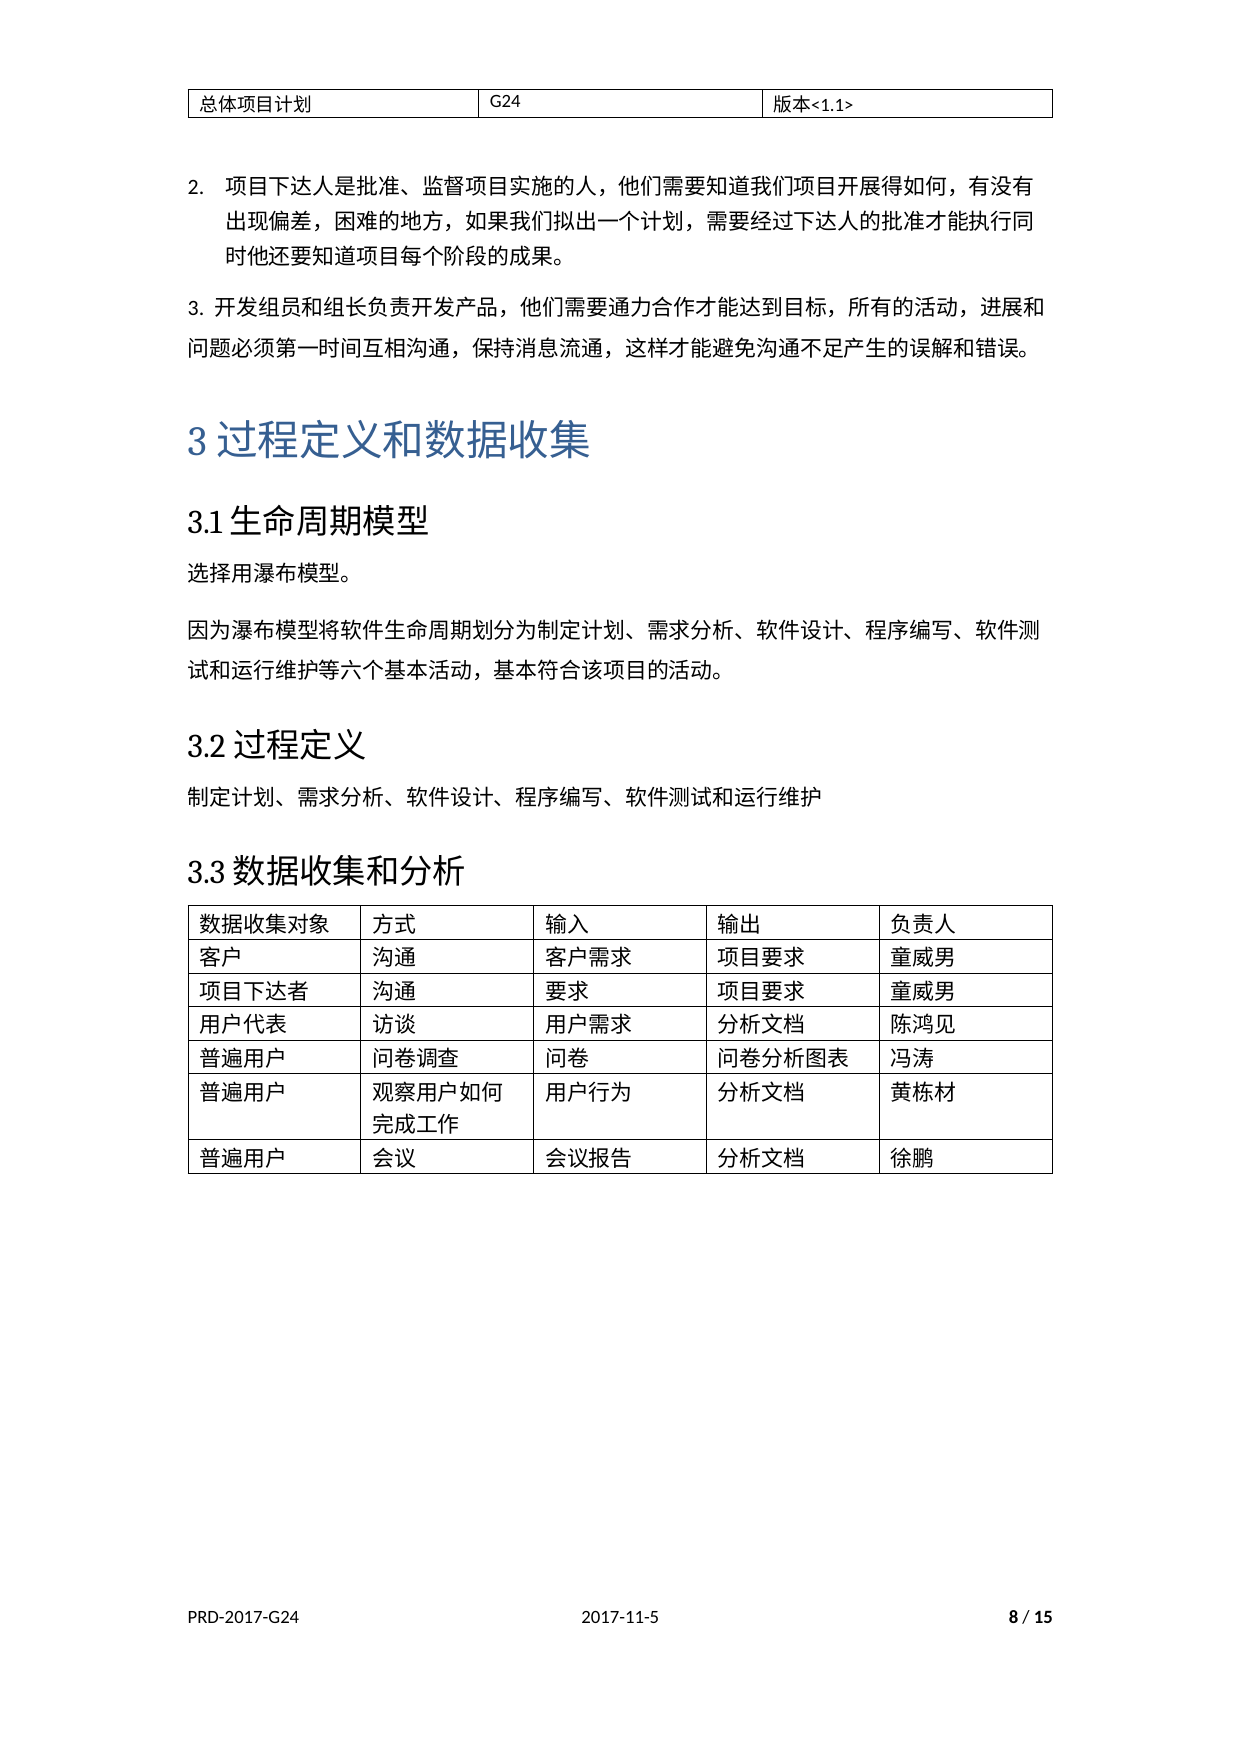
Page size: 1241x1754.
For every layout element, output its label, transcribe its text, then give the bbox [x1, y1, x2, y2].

table_cell 冯涛 [880, 1041, 1052, 1073]
table_cell 问卷分析图表 [707, 1041, 879, 1073]
subtitle 3.3 数据收集和分析 [187, 836, 1053, 901]
subtitle 3.1 生命周期模型 [187, 486, 1053, 551]
table_cell 用户需求 [534, 1007, 706, 1039]
subtitle 3 过程定义和数据收集 [187, 404, 1053, 469]
table_cell 童威男 [880, 974, 1052, 1006]
list 项目下达人是批准、监督项目实施的人，他们需要知道我们项目开展得如何，有没有出现偏差，困难的地方，如果我们拟出一个计划，需要经过下达人的批准才能执行同时他还要知道项目每个阶段的成果。 [187, 168, 1053, 271]
table_cell 普遍用户 [189, 1074, 360, 1139]
table_cell 用户行为 [534, 1074, 706, 1139]
table_cell 黄栋材 [880, 1074, 1052, 1139]
table_cell 用户代表 [189, 1007, 360, 1039]
table_header 输出 [707, 906, 879, 939]
subtitle 3.2 过程定义 [187, 710, 1053, 775]
table_cell 分析文档 [707, 1007, 879, 1039]
table_cell 要求 [534, 974, 706, 1006]
table_cell 项目下达者 [189, 974, 360, 1006]
table_cell 问卷调查 [361, 1041, 533, 1073]
table_cell 会议 [361, 1140, 533, 1173]
table_cell 沟通 [361, 974, 533, 1006]
text 因为瀑布模型将软件生命周期划分为制定计划、需求分析、软件设计、程序编写、软件测试和运行维护等六个基本活动，基本符合该项目的活动。 [187, 612, 1053, 685]
table_cell 童威男 [880, 940, 1052, 972]
table_header 数据收集对象 [189, 906, 360, 939]
table_cell 观察用户如何完成工作 [361, 1074, 533, 1139]
table_cell 徐鹏 [880, 1140, 1052, 1173]
table_header 输入 [534, 906, 706, 939]
table_header 方式 [361, 906, 533, 939]
table_header 负责人 [880, 906, 1052, 939]
table_cell 陈鸿见 [880, 1007, 1052, 1039]
table_cell 普遍用户 [189, 1140, 360, 1173]
table_cell 客户 [189, 940, 360, 972]
table_cell 会议报告 [534, 1140, 706, 1173]
table_cell 问卷 [534, 1041, 706, 1073]
table_cell 沟通 [361, 940, 533, 972]
table_cell 普遍用户 [189, 1041, 360, 1073]
table_cell 项目要求 [707, 940, 879, 972]
text 制定计划、需求分析、软件设计、程序编写、软件测试和运行维护 [187, 779, 1053, 812]
text 选择用瀑布模型。 [187, 555, 1053, 588]
table_cell 客户需求 [534, 940, 706, 972]
table_cell 项目要求 [707, 974, 879, 1006]
table_cell 分析文档 [707, 1140, 879, 1173]
table_cell 访谈 [361, 1007, 533, 1039]
table_cell 分析文档 [707, 1074, 879, 1139]
text 3. 开发组员和组长负责开发产品，他们需要通力合作才能达到目标，所有的活动，进展和问题必须第一时间互相沟通，保持消息流通，这样才能避免沟通不足产生的误解和错误。 [187, 290, 1053, 363]
